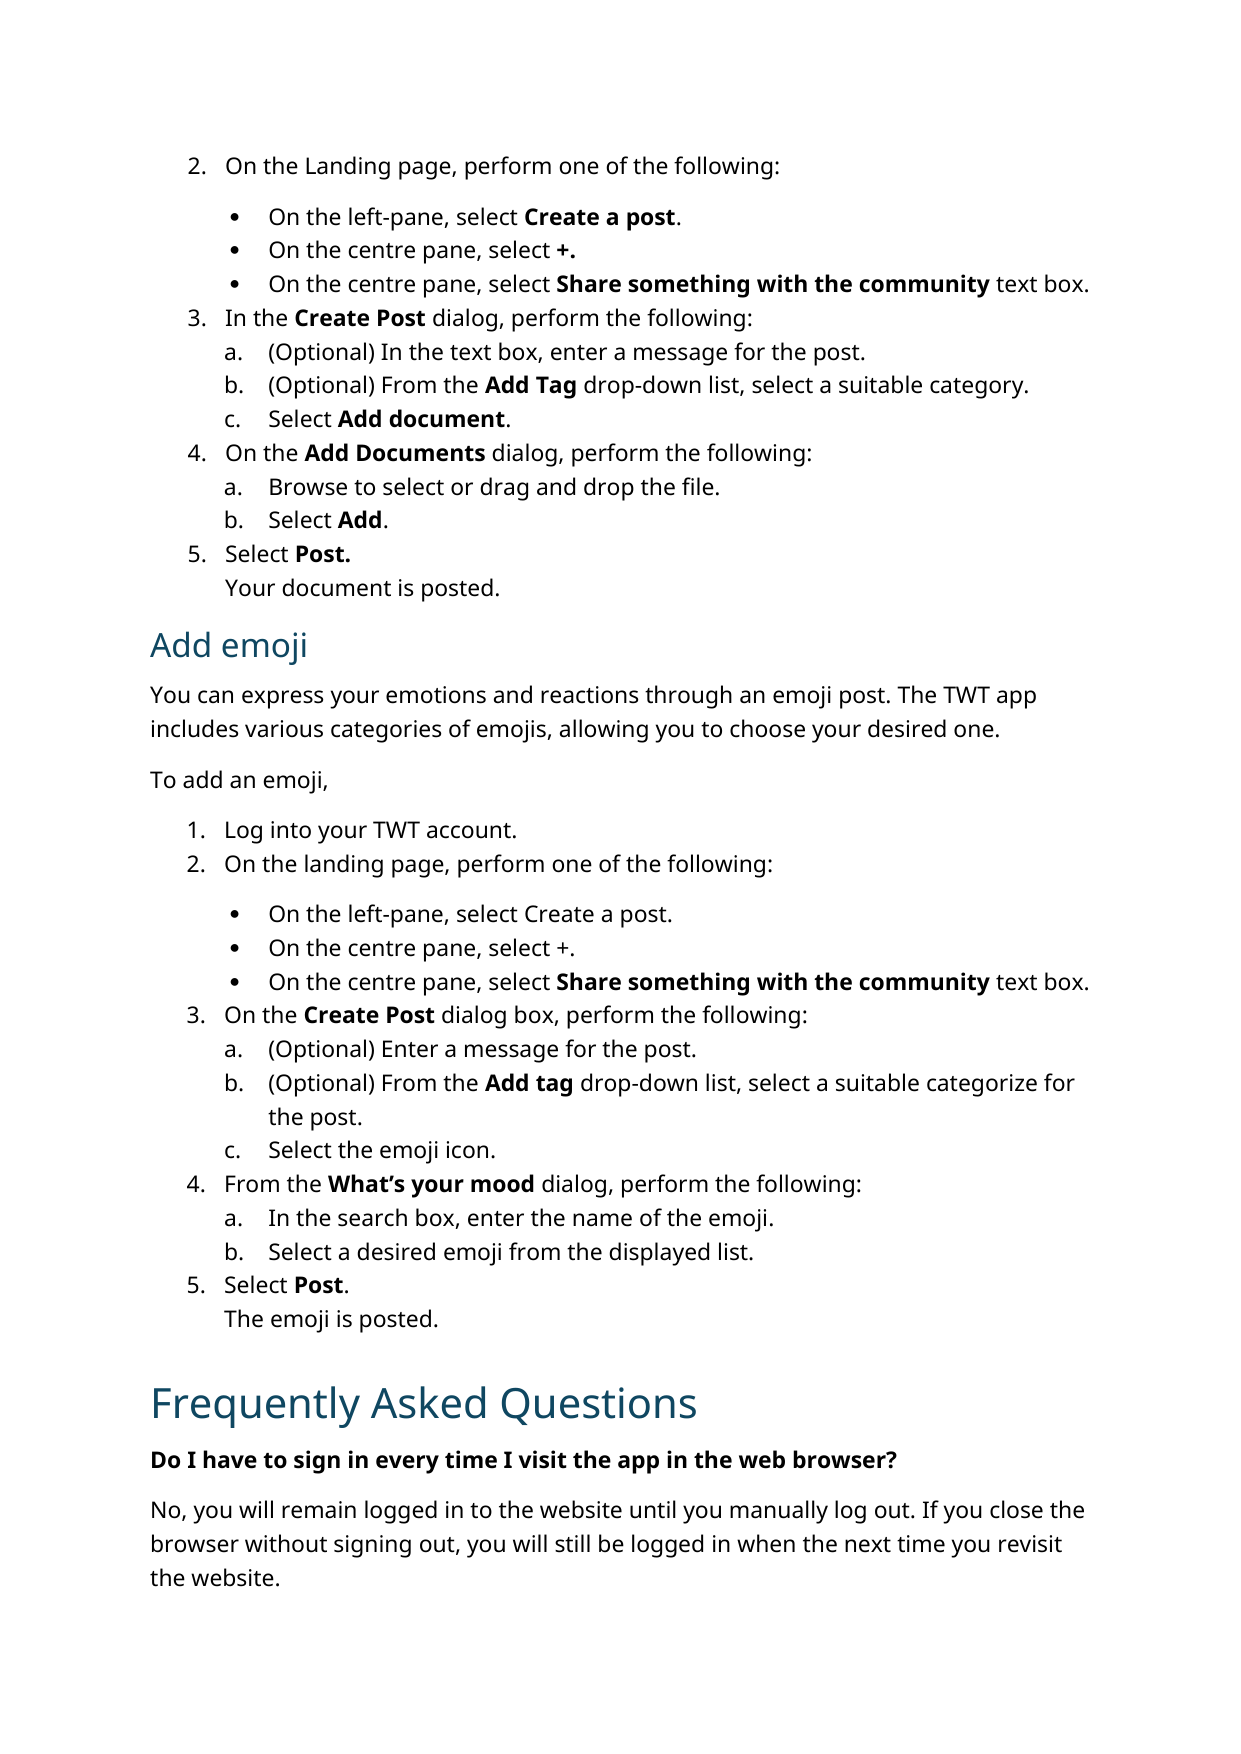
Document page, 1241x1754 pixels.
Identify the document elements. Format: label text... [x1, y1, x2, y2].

list Select Post. [186, 1269, 1090, 1301]
list (Optional) From the Add Tag drop-down list, select a suitable category. [224, 369, 1090, 400]
text To add an emoji, [150, 763, 1090, 795]
list On the centre pane, select +. [231, 234, 1090, 265]
list Select a desired emoji from the displayed list. [224, 1236, 1090, 1267]
list Select the emoji icon. [224, 1134, 1090, 1166]
list Select Add. [224, 504, 1090, 535]
list On the Add Documents dialog, perform the following: [187, 437, 1090, 468]
list From the What’s your mood dialog, perform the following: [186, 1168, 1090, 1199]
list Log into your TWT account. [186, 814, 1090, 845]
text You can express your emotions and reactions through an emoji post. The TWT app includes various categories of emojis, allowing you to choose your desired one. [150, 679, 1090, 744]
list The emoji is posted. [224, 1303, 1090, 1334]
list Select Post. [187, 538, 1090, 569]
list On the left-pane, select Create a post. [231, 200, 1090, 232]
list On the centre pane, select Share something with the community text box. [231, 268, 1090, 299]
list (Optional) In the text box, enter a message for the post. [224, 335, 1090, 367]
list On the centre pane, select Share something with the community text box. [231, 966, 1090, 997]
list On the landing page, perform one of the following: [186, 848, 1090, 879]
subtitle Add emoji [150, 622, 1090, 667]
list Your document is posted. [225, 572, 1090, 603]
list On the left-pane, select Create a post. [231, 898, 1090, 929]
list In the search box, enter the name of the emoji. [224, 1202, 1090, 1233]
list (Optional) From the Add tag drop-down list, select a suitable categorize for the post. [224, 1067, 1090, 1132]
list Select Add document. [224, 403, 1090, 434]
list On the Landing page, perform one of the following: [187, 150, 1090, 181]
list On the centre pane, select +. [231, 932, 1090, 963]
text No, you will remain logged in to the website until you manually log out. If you close the browser without signing out, you will still be logged in when the next time you revisit the website. [150, 1494, 1090, 1593]
list Browse to select or drag and drop the file. [224, 470, 1090, 502]
list On the Create Post dialog box, perform the following: [186, 999, 1090, 1031]
list In the Create Post dialog, perform the following: [187, 302, 1090, 333]
text Do I have to sign in every time I visit the app in the web browser? [150, 1444, 1090, 1475]
subtitle Frequently Asked Questions [150, 1374, 1090, 1431]
list (Optional) Enter a message for the post. [224, 1033, 1090, 1064]
